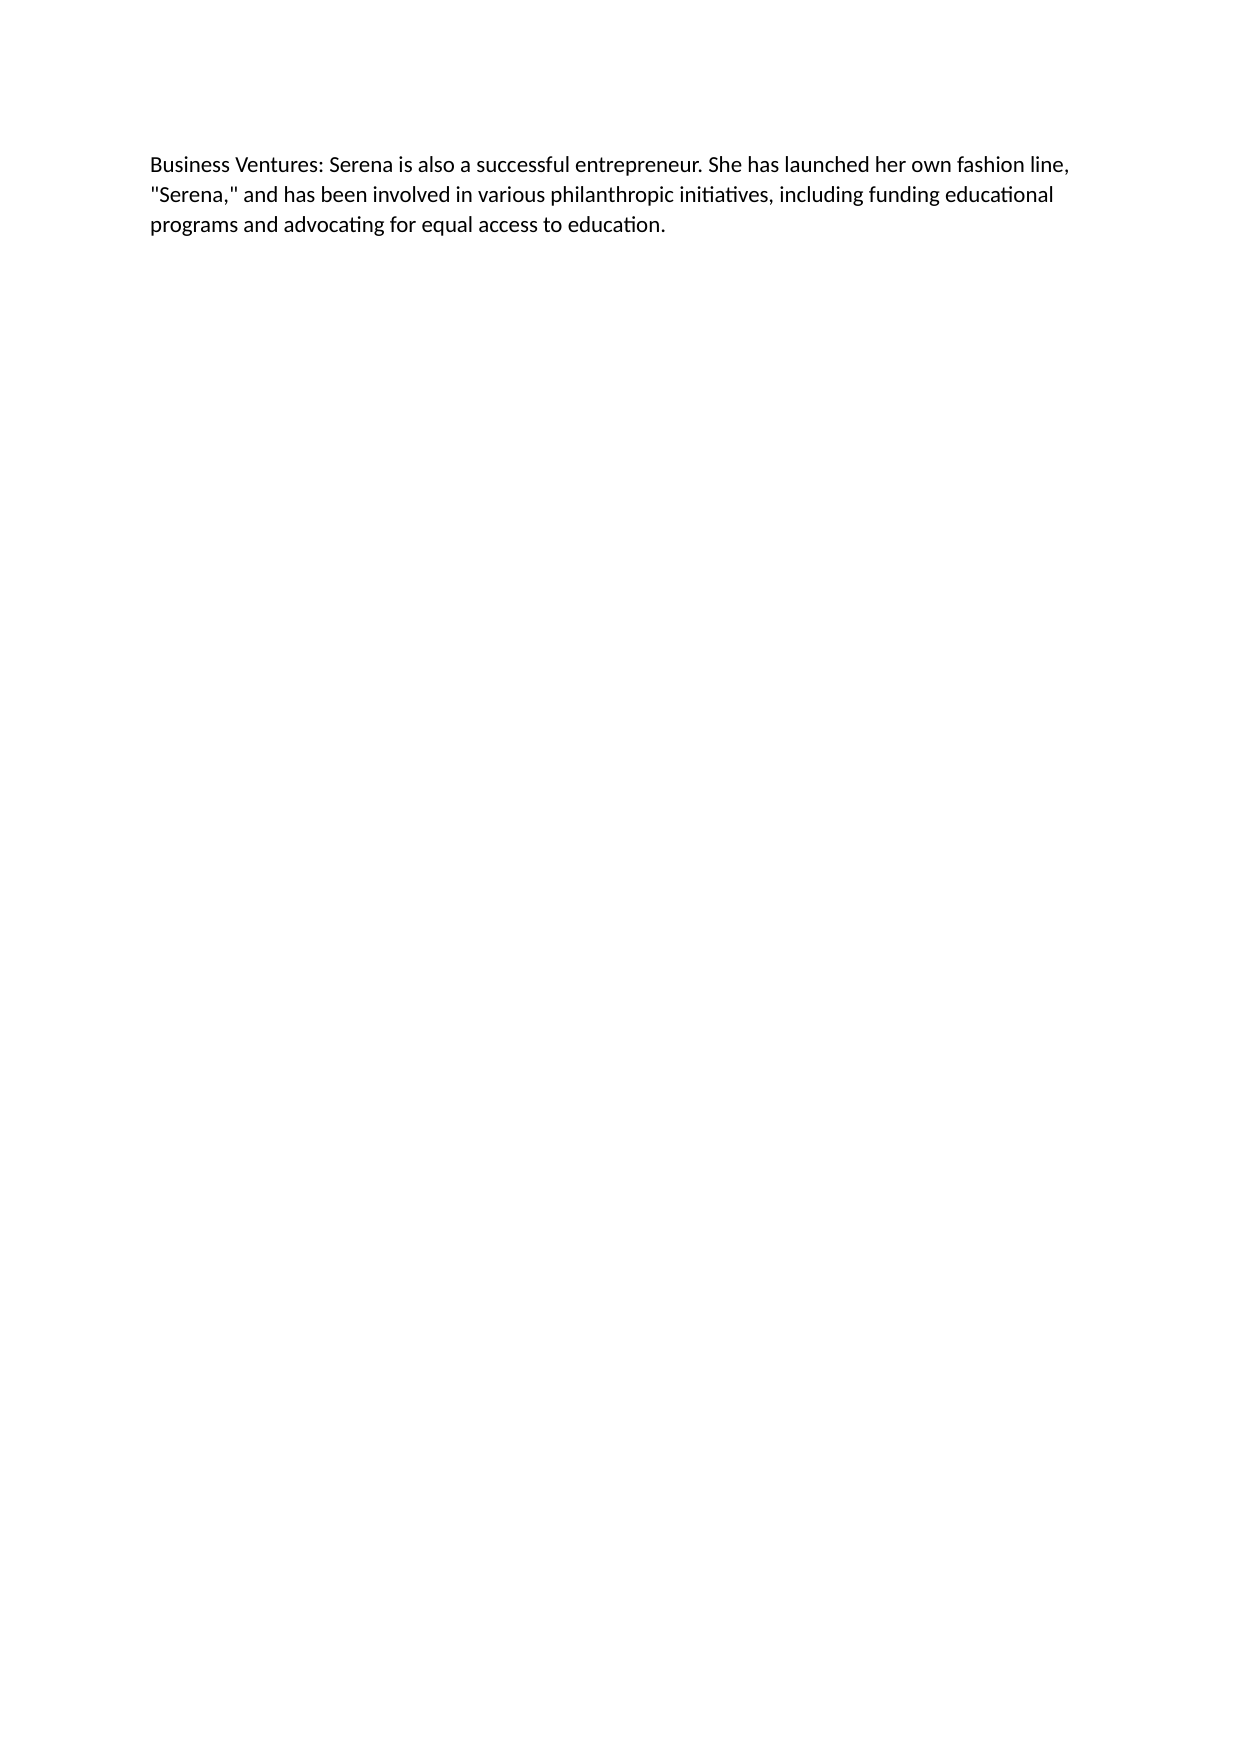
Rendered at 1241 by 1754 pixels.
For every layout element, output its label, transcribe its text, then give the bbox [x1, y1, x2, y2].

text Business Ventures: Serena is also a successful entrepreneur. She has launched her own fashion line, "Serena," and has been involved in various philanthropic initiatives, including funding educational programs and advocating for equal access to education. [150, 150, 1090, 238]
